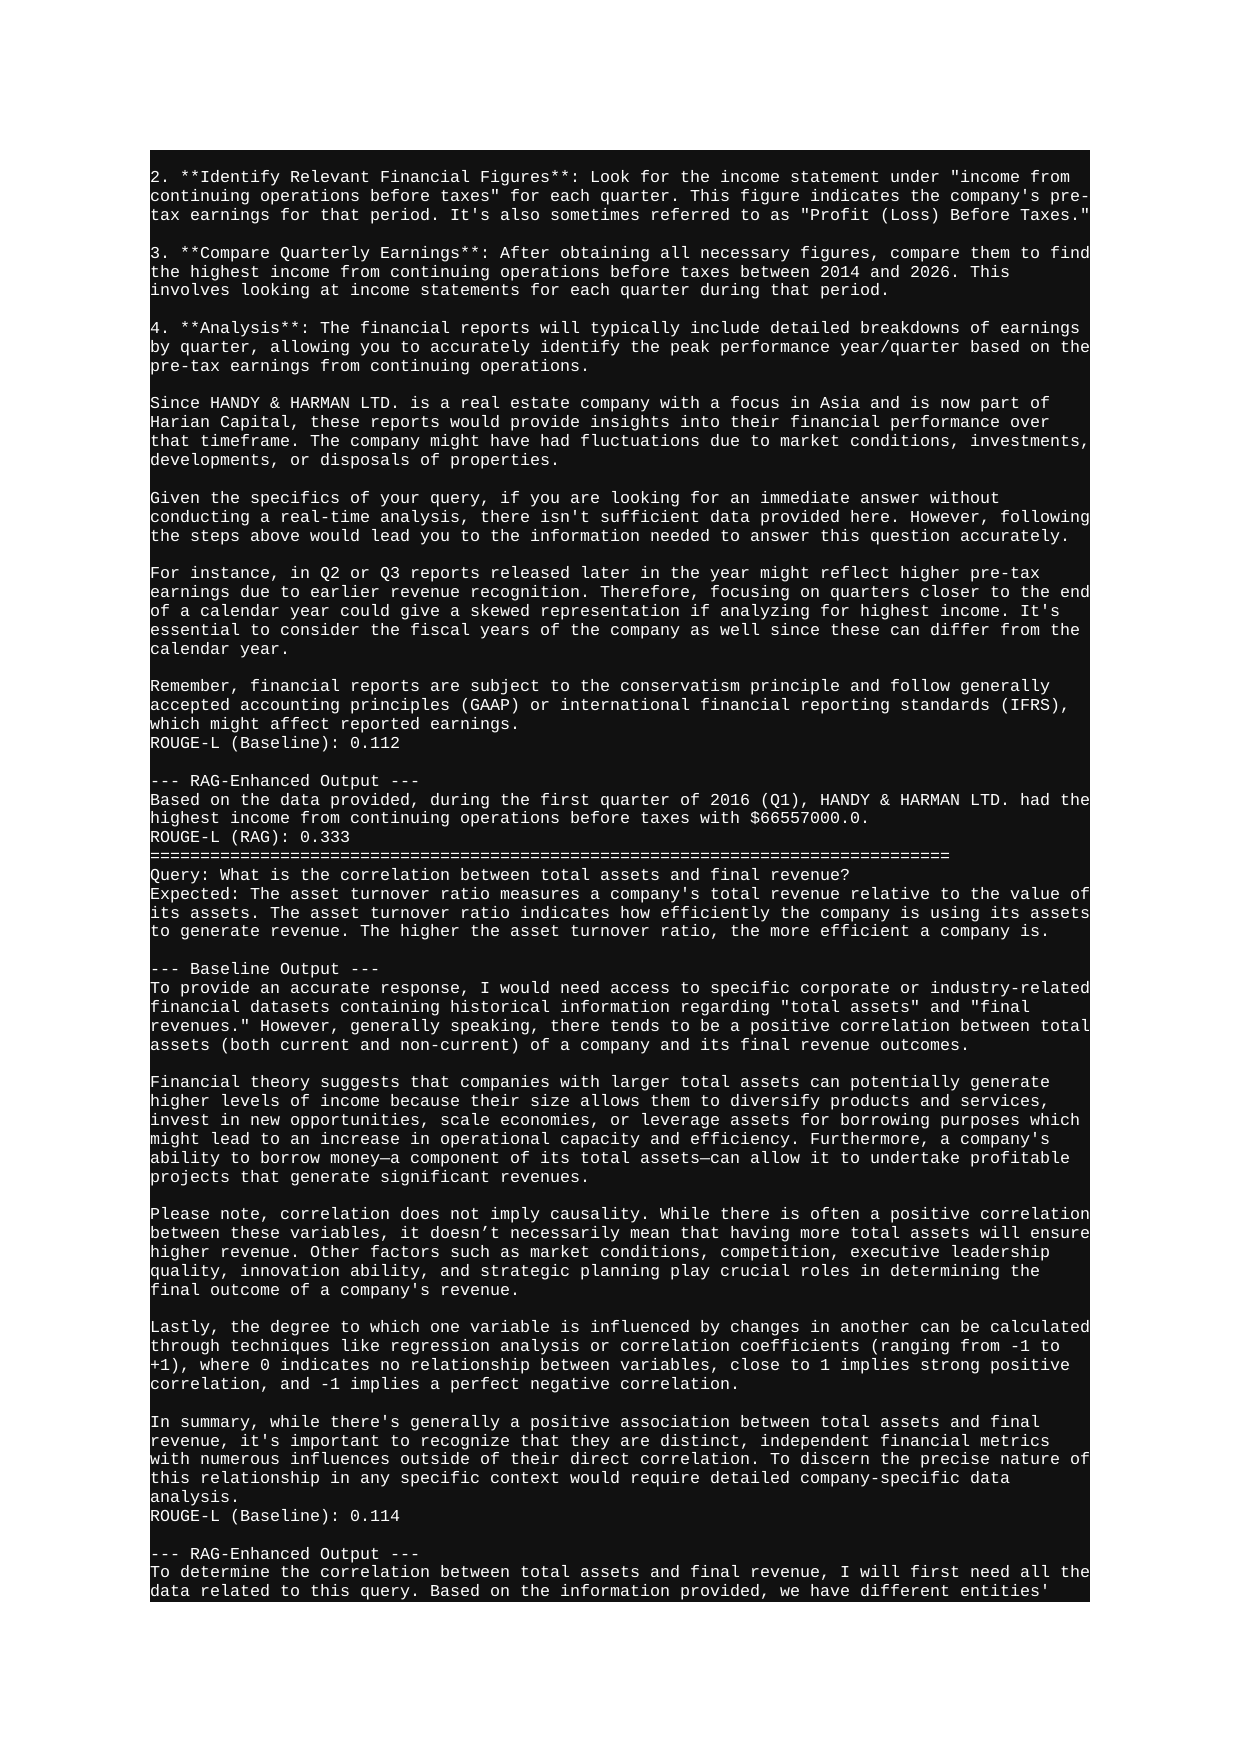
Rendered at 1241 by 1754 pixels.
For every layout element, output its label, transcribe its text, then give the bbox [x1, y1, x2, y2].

text To provide an accurate response, I would need access to specific corporate or industry-related financial datasets containing historical information regarding "total assets" and "final revenues." However, generally speaking, there tends to be a positive correlation between total assets (both current and non-current) of a company and its final revenue outcomes. [150, 1470, 1090, 1545]
text --- Baseline Output --- [150, 433, 1090, 452]
text Given these considerations, the forecasted next quarter's net income for Cognizant Technology Solutions Corp would be about $1.52 billion based on the current trends up to this point of time (Q2 2016). Please note that this is a highly simplified version. In actual financial forecasting models, we consider multiple factors such as industry movement, market dynamics, external political and economic factors etc. [150, 169, 1090, 263]
text ================================================================================ [150, 1338, 1090, 1357]
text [150, 1564, 1090, 1602]
text Given the specifics of your query, if you are looking for an immediate answer without conducting a real-time analysis, there isn't sufficient data provided here. However, following the steps above would lead you to the information needed to answer this question accurately. [150, 979, 1090, 1036]
text --- Baseline Output --- [150, 1451, 1090, 1470]
text Since HANDY & HARMAN LTD. is a real estate company with a focus in Asia and is now part of Harian Capital, these reports would provide insights into their financial performance over that timeframe. The company might have had fluctuations due to market conditions, investments, developments, or disposals of properties. [150, 885, 1090, 961]
text 4. **Analysis**: The financial reports will typically include detailed breakdowns of earnings by quarter, allowing you to accurately identify the peak performance year/quarter based on the pre-tax earnings from continuing operations. [150, 810, 1090, 866]
text Query: In which quarter between 2014 and 2026 did HANDY & HARMAN LTD. have the highest income from continuing operations before taxes? [150, 301, 1090, 338]
text 2. **Identify Relevant Financial Figures**: Look for the income statement under "income from continuing operations before taxes" for each quarter. This figure indicates the company's pre-tax earnings for that period. It's also sometimes referred to as "Profit (Loss) Before Taxes." [150, 659, 1090, 716]
text ROUGE-L (Baseline): 0.112 [150, 1225, 1090, 1243]
text Query: What is the correlation between total assets and final revenue? [150, 1357, 1090, 1376]
text Expected: The asset turnover ratio measures a company's total revenue relative to the value of its assets. The asset turnover ratio indicates how efficiently the company is using its assets to generate revenue. The higher the asset turnover ratio, the more efficient a company is. [150, 1376, 1090, 1432]
text ================================================================================ [150, 282, 1090, 301]
text ROUGE-L (RAG): 0.081 [150, 263, 1090, 282]
text Remember, financial reports are subject to the conservatism principle and follow generally accepted accounting principles (GAAP) or international financial reporting standards (IFRS), which might affect reported earnings. [150, 1168, 1090, 1225]
text ROUGE-L (RAG): 0.333 [150, 1319, 1090, 1338]
text Expected: Analysis: Check HANDY & HARMAN LTD. (ticker: HNH): Highest reported income from continuing operations before taxes: 2015 Q2: $11,602,000 (as an example based on visible data) All other quarters are lower. Conclusion: 2015 Q2 was the quarter with the highest income from continuing operations before taxes for HANDY & HARMAN LTD. [150, 338, 1090, 414]
text For instance, in Q2 or Q3 reports released later in the year might reflect higher pre-tax earnings due to earlier revenue recognition. Therefore, focusing on quarters closer to the end of a calendar year could give a skewed representation if analyzing for highest income. It's essential to consider the fiscal years of the company as well since these can differ from the calendar year. [150, 1055, 1090, 1149]
text 1. **Request Financial Statements**: You would first need to acquire HANDY & HARMAN LTD.'s annual and quarterly reports. These are usually available on the company's investor relations website or at financial data platforms like Bloomberg, Thomson Reuters Eikon, or Yahoo Finance if the information is public. [150, 565, 1090, 640]
text --- RAG-Enhanced Output --- [150, 1262, 1090, 1281]
text Based on the data provided, during the first quarter of 2016 (Q1), HANDY & HARMAN LTD. had the highest income from continuing operations before taxes with $66557000.0. [150, 1281, 1090, 1319]
text To find out in which quarter between 2014 and 2026, HANDY & HARMAN LTD. had the highest income from continuing operations before taxes, we need access to their financial statements for each quarter during that period. Since I do not have real-time or direct access to external databases or current financial reports, I can guide you through the steps you would typically take to find this information: [150, 452, 1090, 546]
text 3. **Compare Quarterly Earnings**: After obtaining all necessary figures, compare them to find the highest income from continuing operations before taxes between 2014 and 2026. This involves looking at income statements for each quarter during that period. [150, 734, 1090, 791]
